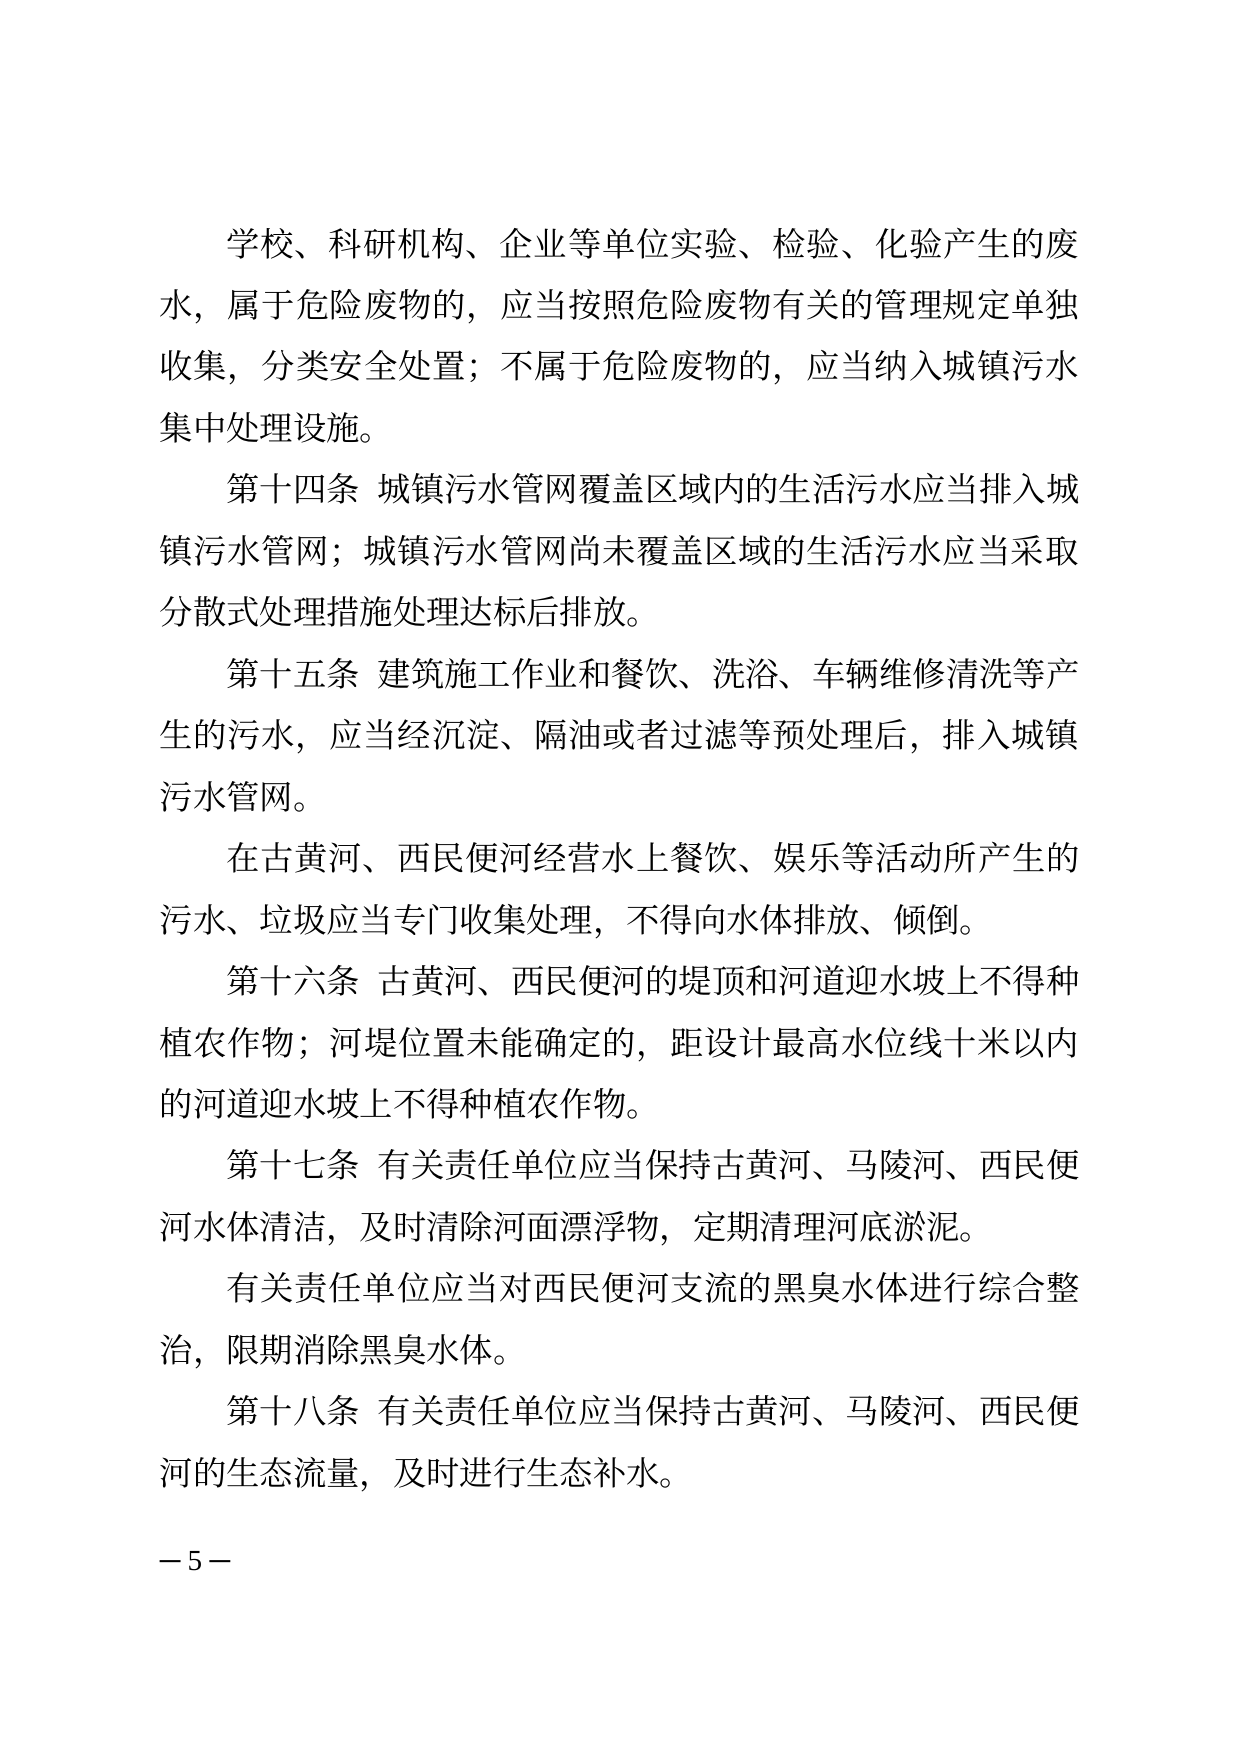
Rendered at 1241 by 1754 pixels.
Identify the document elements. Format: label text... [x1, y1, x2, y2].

text 第十八条 有关责任单位应当保持古黄河、马陵河、西民便河的生态流量，及时进行生态补水。 [159, 1374, 1081, 1497]
text 第十七条 有关责任单位应当保持古黄河、马陵河、西民便河水体清洁，及时清除河面漂浮物，定期清理河底淤泥。 [159, 1129, 1081, 1252]
text 学校、科研机构、企业等单位实验、检验、化验产生的废水，属于危险废物的，应当按照危险废物有关的管理规定单独收集，分类安全处置；不属于危险废物的，应当纳入城镇污水集中处理设施。 [159, 207, 1081, 453]
text 第十四条 城镇污水管网覆盖区域内的生活污水应当排入城镇污水管网；城镇污水管网尚未覆盖区域的生活污水应当采取分散式处理措施处理达标后排放。 [159, 453, 1081, 637]
text 第十六条 古黄河、西民便河的堤顶和河道迎水坡上不得种植农作物；河堤位置未能确定的，距设计最高水位线十米以内的河道迎水坡上不得种植农作物。 [159, 944, 1081, 1129]
text 第十五条 建筑施工作业和餐饮、洗浴、车辆维修清洗等产生的污水，应当经沉淀、隔油或者过滤等预处理后，排入城镇污水管网。 [159, 637, 1081, 821]
text 有关责任单位应当对西民便河支流的黑臭水体进行综合整治，限期消除黑臭水体。 [159, 1252, 1081, 1374]
text 在古黄河、西民便河经营水上餐饮、娱乐等活动所产生的污水、垃圾应当专门收集处理，不得向水体排放、倾倒。 [159, 821, 1081, 944]
